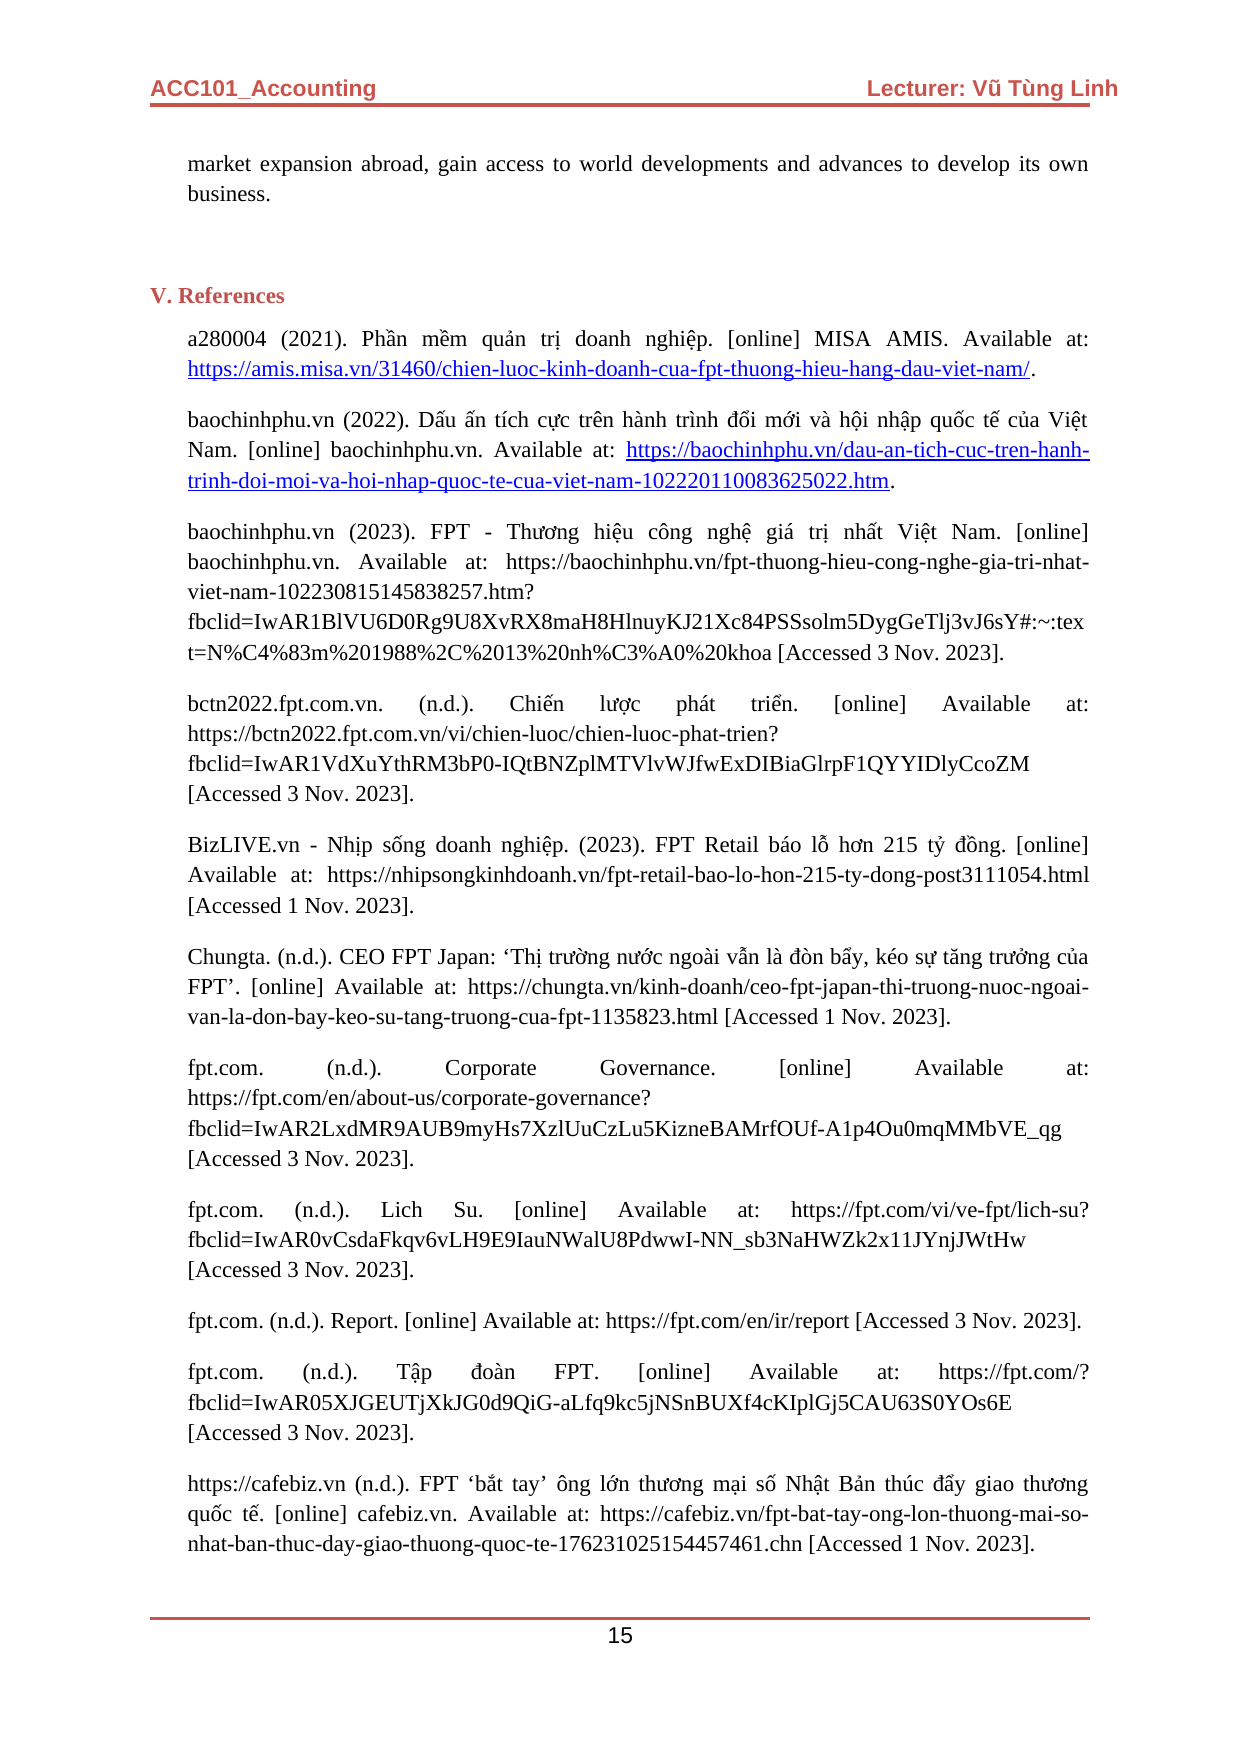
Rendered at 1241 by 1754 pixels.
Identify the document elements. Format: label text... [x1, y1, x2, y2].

text a280004 (2021). Phần mềm quản trị doanh nghiệp. [online] MISA AMIS. Available at: https://amis.misa.vn/31460/chien-luoc-kinh-doanh-cua-fpt-thuong-hieu-hang-dau-viet-nam/. [187, 325, 1090, 382]
text BizLIVE.vn - Nhịp sống doanh nghiệp. (2023). FPT Retail báo lỗ hơn 215 tỷ đồng. [online] Available at: https://nhipsongkinhdoanh.vn/fpt-retail-bao-lo-hon-215-ty-dong-post3111054.html [Accessed 1 Nov. 2023]. [187, 831, 1090, 918]
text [187, 150, 1090, 207]
text fpt.com. (n.d.). Lich Su. [online] Available at: https://fpt.com/vi/ve-fpt/lich-su?fbclid=IwAR0vCsdaFkqv6vLH9E9IauNWalU8PdwwI-NN_sb3NaHWZk2x11JYnjJWtHw [Accessed 3 Nov. 2023]. [187, 1196, 1090, 1283]
text Chungta. (n.d.). CEO FPT Japan: ‘Thị trường nước ngoài vẫn là đòn bẩy, kéo sự tăng trưởng của FPT’. [online] Available at: https://chungta.vn/kinh-doanh/ceo-fpt-japan-thi-truong-nuoc-ngoai-van-la-don-bay-keo-su-tang-truong-cua-fpt-1135823.html [Accessed 1 Nov. 2023]. [187, 943, 1090, 1029]
text bctn2022.fpt.com.vn. (n.d.). Chiến lược phát triển. [online] Available at: https://bctn2022.fpt.com.vn/vi/chien-luoc/chien-luoc-phat-trien?fbclid=IwAR1VdXuYthRM3bP0-IQtBNZplMTVlvWJfwExDIBiaGlrpF1QYYIDlyCcoZM [Accessed 3 Nov. 2023]. [187, 689, 1090, 807]
subtitle V. References [150, 282, 1090, 309]
text https://cafebiz.vn (n.d.). FPT ‘bắt tay’ ông lớn thương mại số Nhật Bản thúc đẩy giao thương quốc tế. [online] cafebiz.vn. Available at: https://cafebiz.vn/fpt-bat-tay-ong-lon-thuong-mai-so-nhat-ban-thuc-day-giao-thuong-quoc-te-176231025154457461.chn [Accessed 1 Nov. 2023]. [187, 1470, 1090, 1557]
text fpt.com. (n.d.). Report. [online] Available at: https://fpt.com/en/ir/report [Accessed 3 Nov. 2023]. [187, 1307, 1090, 1334]
text baochinhphu.vn (2022). Dấu ấn tích cực trên hành trình đổi mới và hội nhập quốc tế của Việt Nam. [online] baochinhphu.vn. Available at: https://baochinhphu.vn/dau-an-tich-cuc-tren-hanh-trinh-doi-moi-va-hoi-nhap-quoc-te-cua-viet-nam-102220110083625022.htm. [187, 406, 1090, 493]
text fpt.com. (n.d.). Corporate Governance. [online] Available at: https://fpt.com/en/about-us/corporate-governance?fbclid=IwAR2LxdMR9AUB9myHs7XzlUuCzLu5KizneBAMrfOUf-A1p4Ou0mqMMbVE_qg [Accessed 3 Nov. 2023]. [187, 1054, 1090, 1171]
text fpt.com. (n.d.). Tập đoàn FPT. [online] Available at: https://fpt.com/?fbclid=IwAR05XJGEUTjXkJG0d9QiG-aLfq9kc5jNSnBUXf4cKIplGj5CAU63S0YOs6E [Accessed 3 Nov. 2023]. [187, 1358, 1090, 1445]
text baochinhphu.vn (2023). FPT - Thương hiệu công nghệ giá trị nhất Việt Nam. [online] baochinhphu.vn. Available at: https://baochinhphu.vn/fpt-thuong-hieu-cong-nghe-gia-tri-nhat-viet-nam-102230815145838257.htm?fbclid=IwAR1BlVU6D0Rg9U8XvRX8maH8HlnuyKJ21Xc84PSSsolm5DygGeTlj3vJ6sY#:~:text=N%C4%83m%201988%2C%2013%20nh%C3%A0%20khoa [Accessed 3 Nov. 2023]. [187, 518, 1090, 665]
